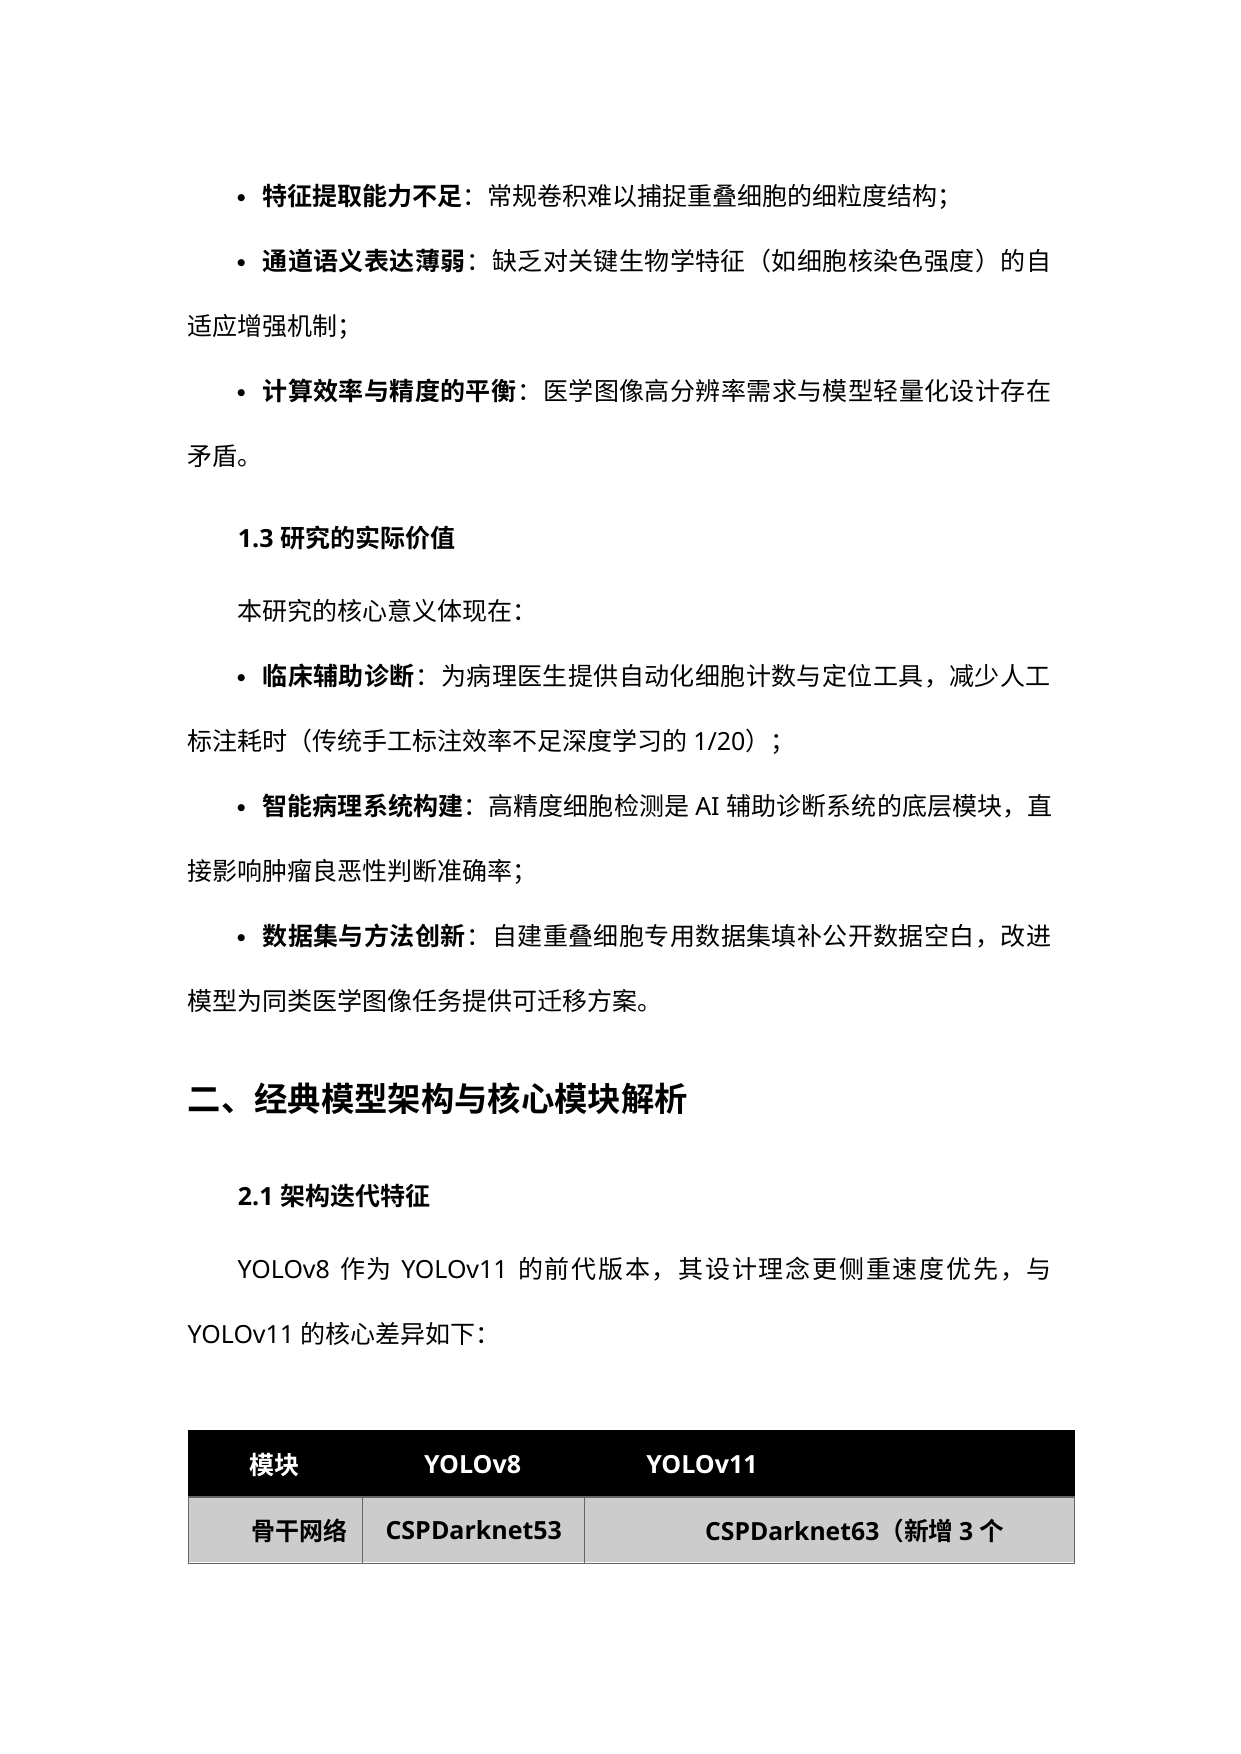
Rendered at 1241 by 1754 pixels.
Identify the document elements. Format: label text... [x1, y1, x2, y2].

list 特征提取能力不足：常规卷积难以捕捉重叠细胞的细粒度结构； [187, 162, 1053, 227]
table_header YOLOv8 [363, 1431, 584, 1496]
table_header YOLOv11 [585, 1431, 1074, 1496]
text 本研究的核心意义体现在： [187, 577, 1053, 642]
table_cell 骨干网络 [189, 1498, 362, 1562]
subtitle 二、经典模型架构与核心模块解析 [187, 1064, 1053, 1129]
list 智能病理系统构建：高精度细胞检测是 AI 辅助诊断系统的底层模块，直接影响肿瘤良恶性判断准确率； [187, 772, 1053, 902]
table_header 模块 [189, 1431, 362, 1496]
list 临床辅助诊断：为病理医生提供自动化细胞计数与定位工具，减少人工标注耗时（传统手工标注效率不足深度学习的 1/20）； [187, 642, 1053, 772]
list 通道语义表达薄弱：缺乏对关键生物学特征（如细胞核染色强度）的自适应增强机制； [187, 227, 1053, 357]
subtitle 2.1 架构迭代特征 [187, 1162, 1053, 1227]
subtitle 1.3 研究的实际价值 [187, 504, 1053, 569]
list 数据集与方法创新：自建重叠细胞专用数据集填补公开数据空白，改进模型为同类医学图像任务提供可迁移方案。 [187, 902, 1053, 1032]
list 计算效率与精度的平衡：医学图像高分辨率需求与模型轻量化设计存在矛盾。 [187, 357, 1053, 487]
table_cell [585, 1498, 1074, 1562]
table_cell CSPDarknet53 [363, 1498, 584, 1562]
text YOLOv8 作为 YOLOv11 的前代版本，其设计理念更侧重速度优先，与 YOLOv11 的核心差异如下： [187, 1235, 1053, 1365]
